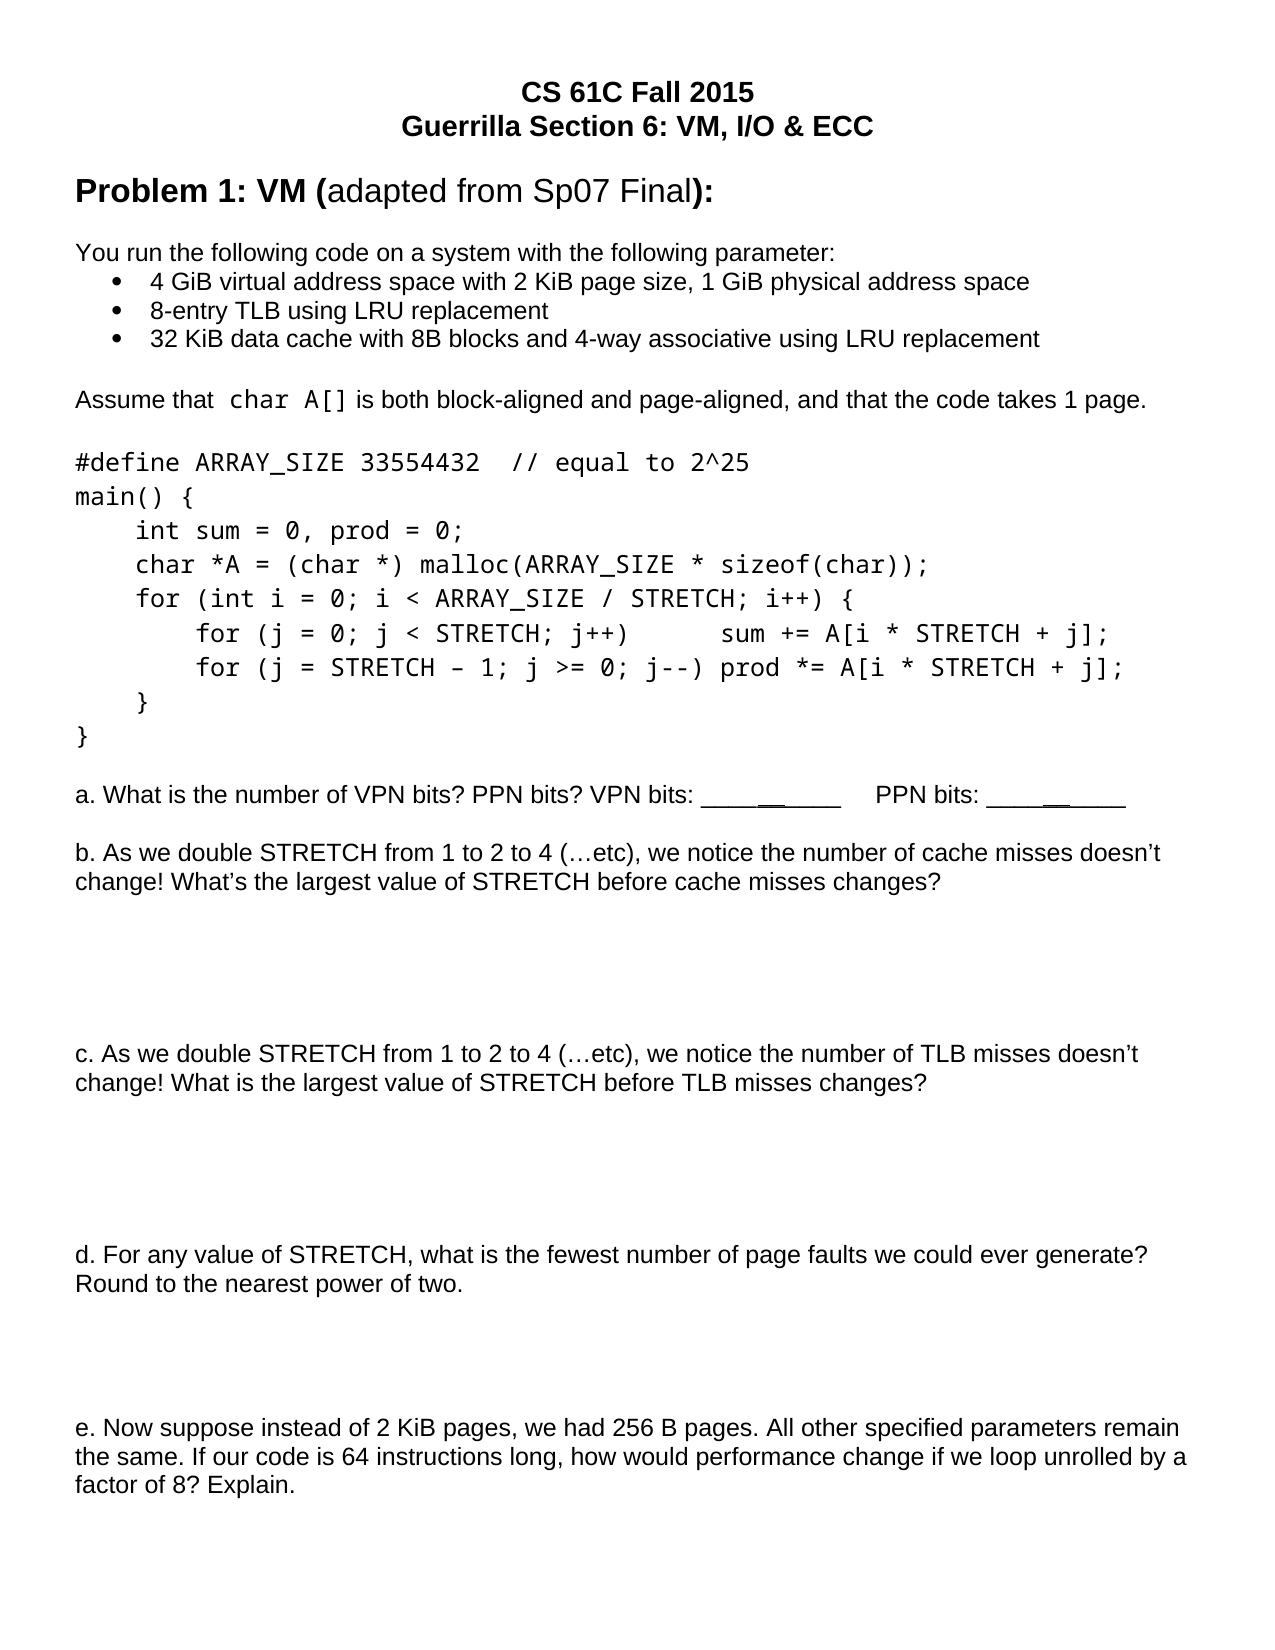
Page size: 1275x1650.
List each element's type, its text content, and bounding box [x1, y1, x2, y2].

text } [75, 717, 1200, 751]
text } [75, 683, 1200, 717]
text You run the following code on a system with the following parameter: [75, 238, 1200, 267]
text CS 61C Fall 2015 [75, 75, 1200, 108]
text Guerrilla Section 6: VM, I/O & ECC [75, 108, 1200, 142]
list 4 GiB virtual address space with 2 KiB page size, 1 GiB physical address space [112, 267, 1200, 296]
text d. For any value of STRETCH, what is the fewest number of page faults we could ever generate? Round to the nearest power of two. [75, 1240, 1200, 1298]
text b. As we double STRETCH from 1 to 2 to 4 (…etc), we notice the number of cache misses doesn’t change! What’s the largest value of STRETCH before cache misses changes? [75, 838, 1200, 895]
text Problem 1: VM (adapted from Sp07 Final): [75, 171, 1200, 209]
text for (j = STRETCH – 1; j >= 0; j--) prod *= A[i * STRETCH + j]; [75, 649, 1200, 683]
text #define ARRAY_SIZE 33554432 // equal to 2^25 [75, 445, 1200, 479]
text char *A = (char *) malloc(ARRAY_SIZE * sizeof(char)); [75, 547, 1200, 581]
text for (int i = 0; i < ARRAY_SIZE / STRETCH; i++) { [75, 581, 1200, 615]
text int sum = 0, prod = 0; [75, 513, 1200, 547]
text for (j = 0; j < STRETCH; j++) sum += A[i * STRETCH + j]; [75, 615, 1200, 649]
text a. What is the number of VPN bits? PPN bits? VPN bits: __________ PPN bits: __________ [75, 780, 1200, 809]
list 8-entry TLB using LRU replacement [112, 296, 1200, 324]
text e. Now suppose instead of 2 KiB pages, we had 256 B pages. All other specified parameters remain the same. If our code is 64 instructions long, how would performance change if we loop unrolled by a factor of 8? Explain. [75, 1413, 1200, 1499]
text c. As we double STRETCH from 1 to 2 to 4 (…etc), we notice the number of TLB misses doesn’t change! What is the largest value of STRETCH before TLB misses changes? [75, 1039, 1200, 1096]
list 32 KiB data cache with 8B blocks and 4-way associative using LRU replacement [112, 324, 1200, 353]
text Assume that char A[] is both block-aligned and page-aligned, and that the code takes 1 page. [75, 382, 1200, 416]
text main() { [75, 479, 1200, 513]
